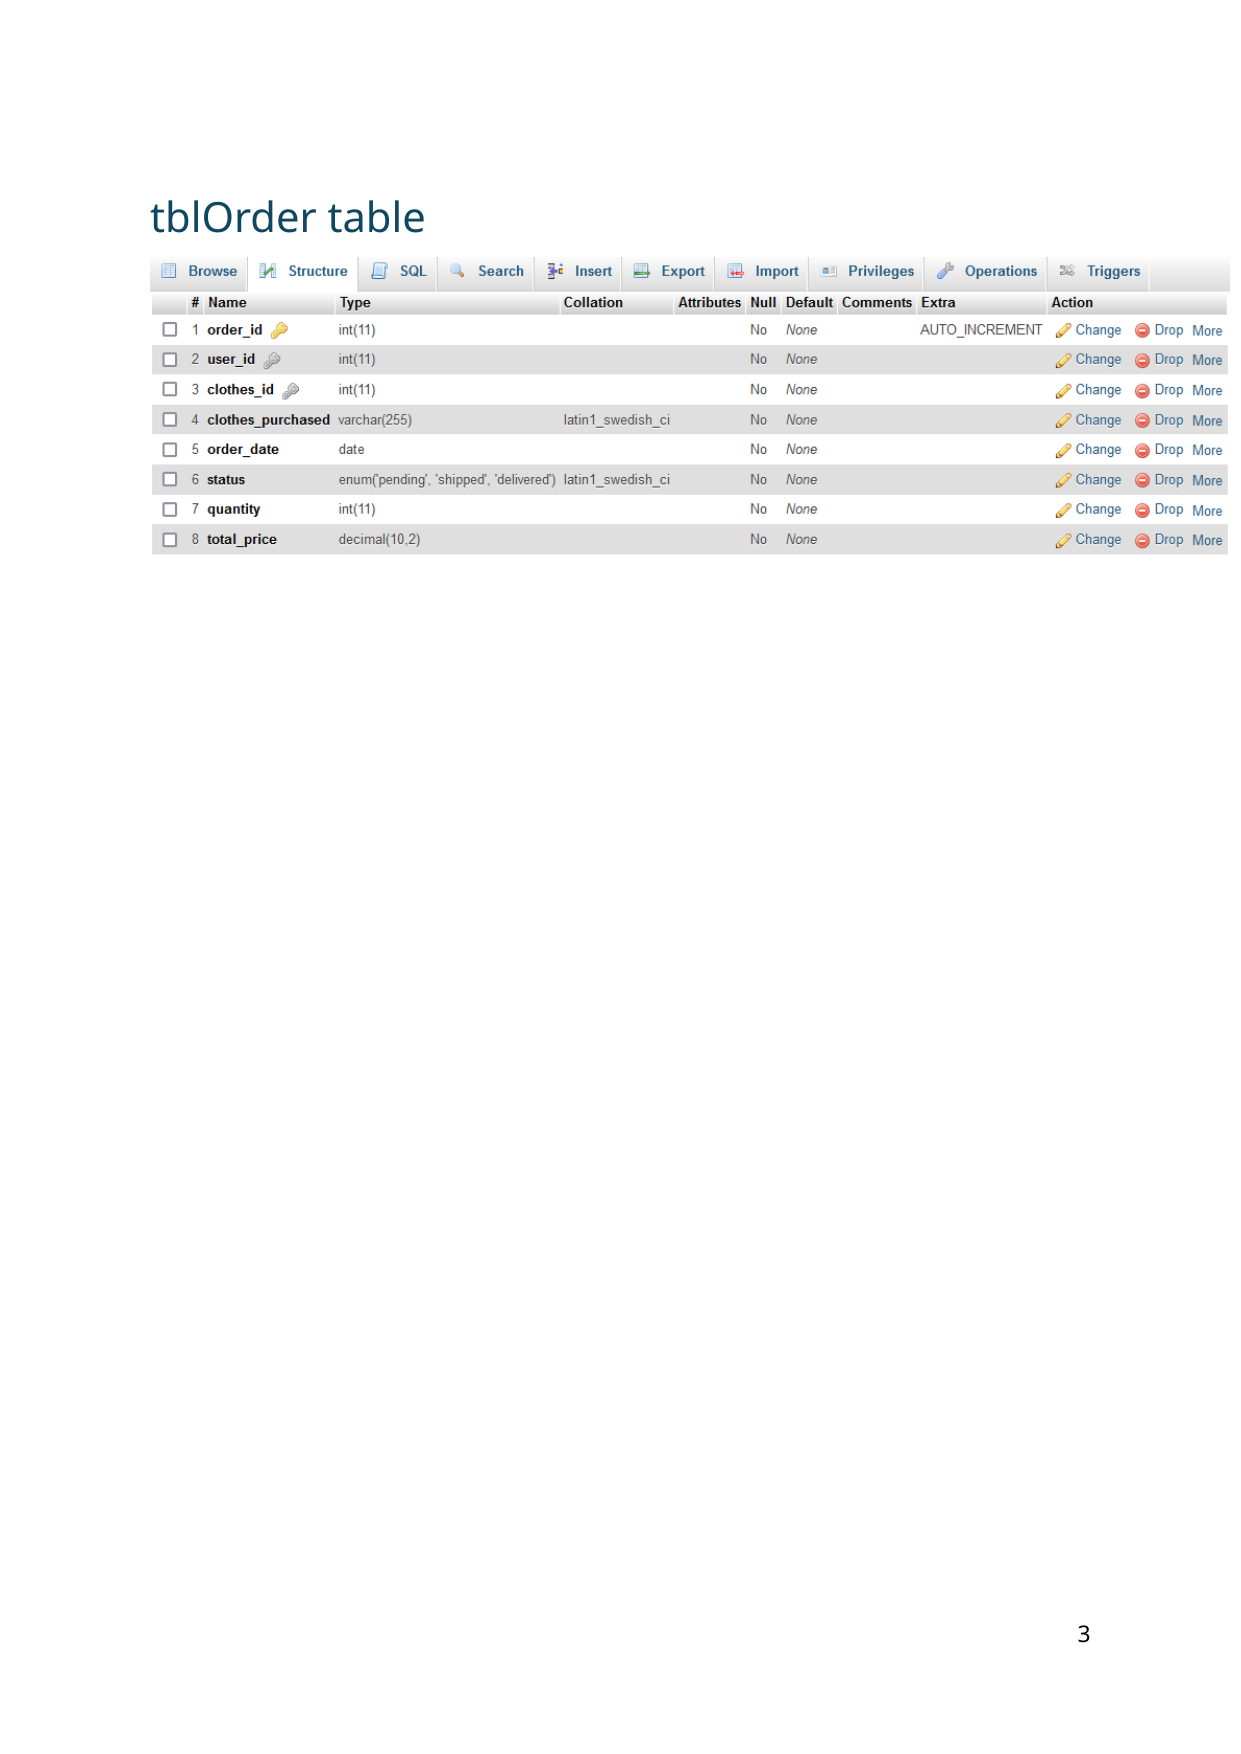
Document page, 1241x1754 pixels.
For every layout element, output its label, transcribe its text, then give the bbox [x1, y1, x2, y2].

subtitle tblOrder table [150, 187, 1090, 244]
picture [150, 257, 1231, 564]
